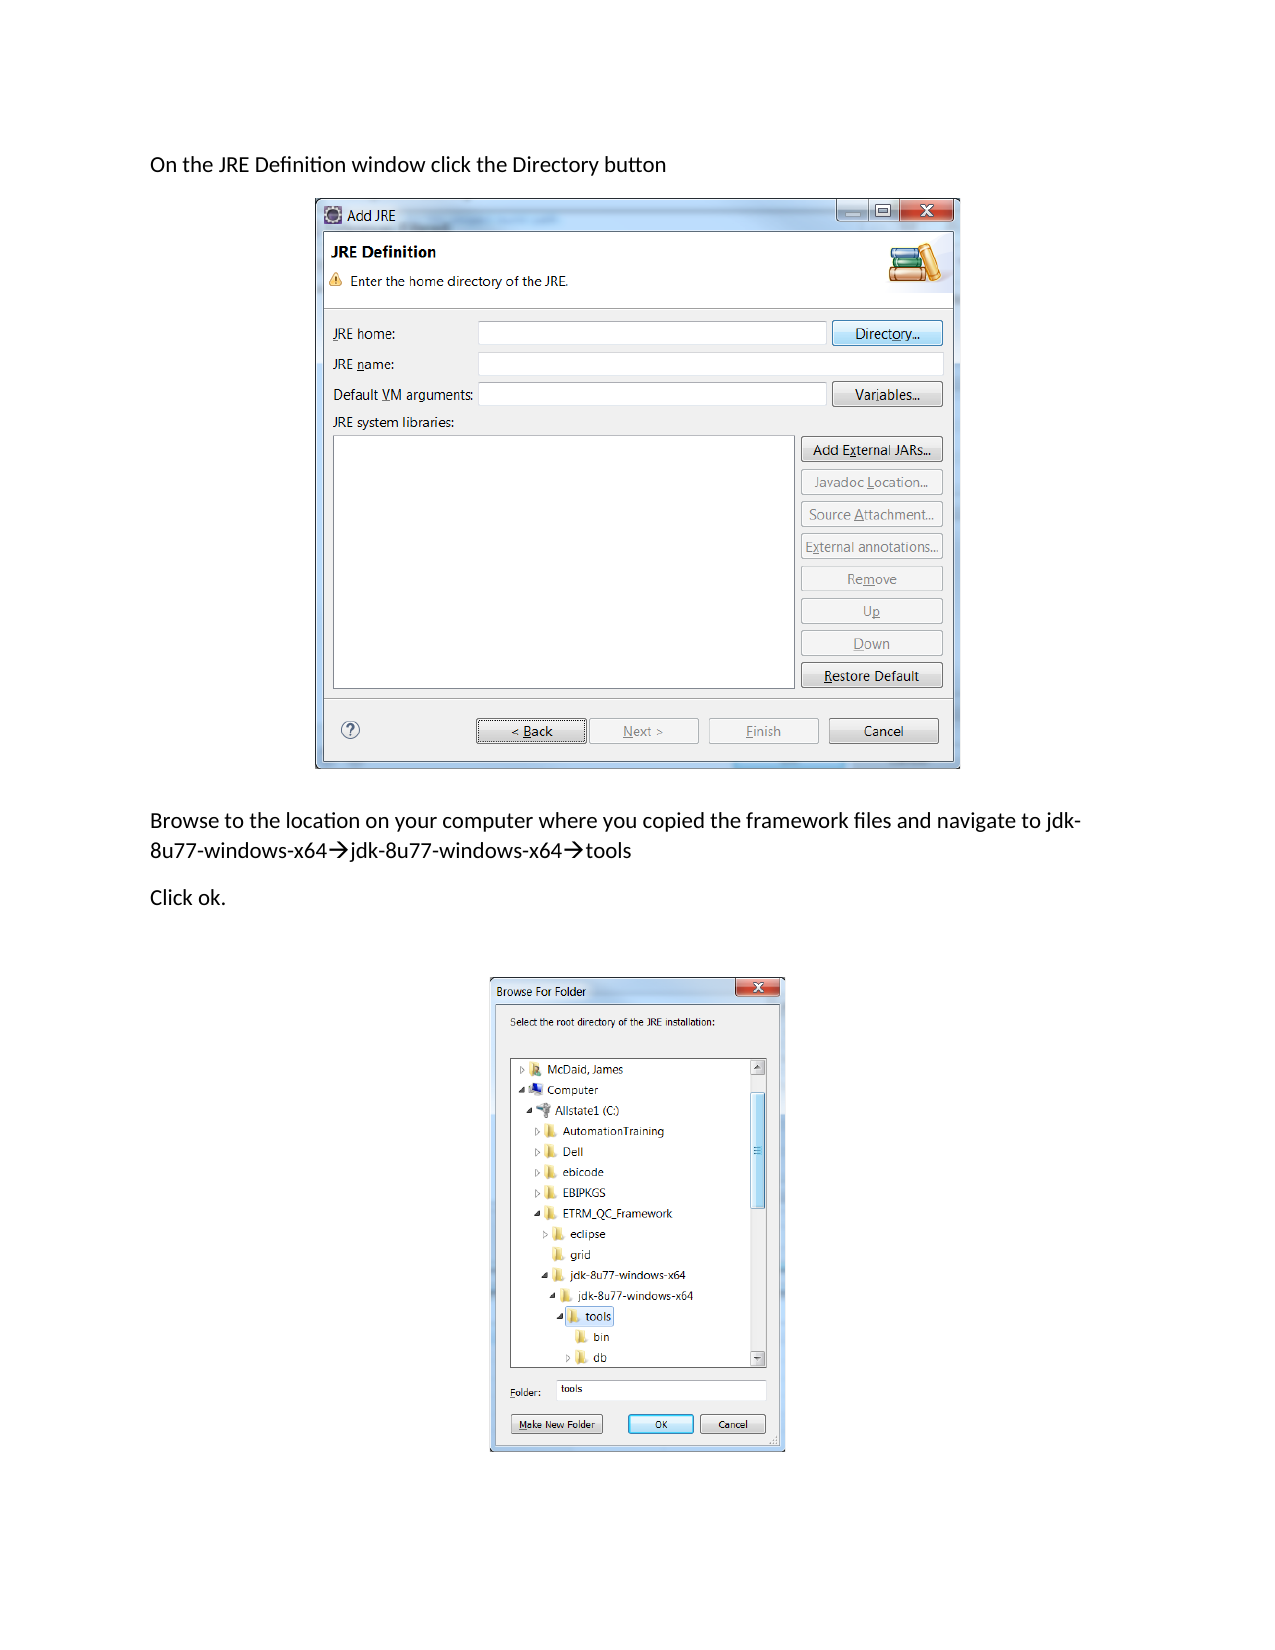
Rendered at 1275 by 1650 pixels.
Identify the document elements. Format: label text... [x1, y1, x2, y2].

picture [489, 977, 786, 1452]
text Browse to the location on your computer where you copied the framework files and navigate to jdk-8u77-windows-x64jdk-8u77-windows-x64tools [150, 806, 1125, 864]
text Click ok. [150, 883, 1125, 911]
text On the JRE Definition window click the Directory button [150, 150, 1125, 178]
picture [315, 198, 961, 769]
